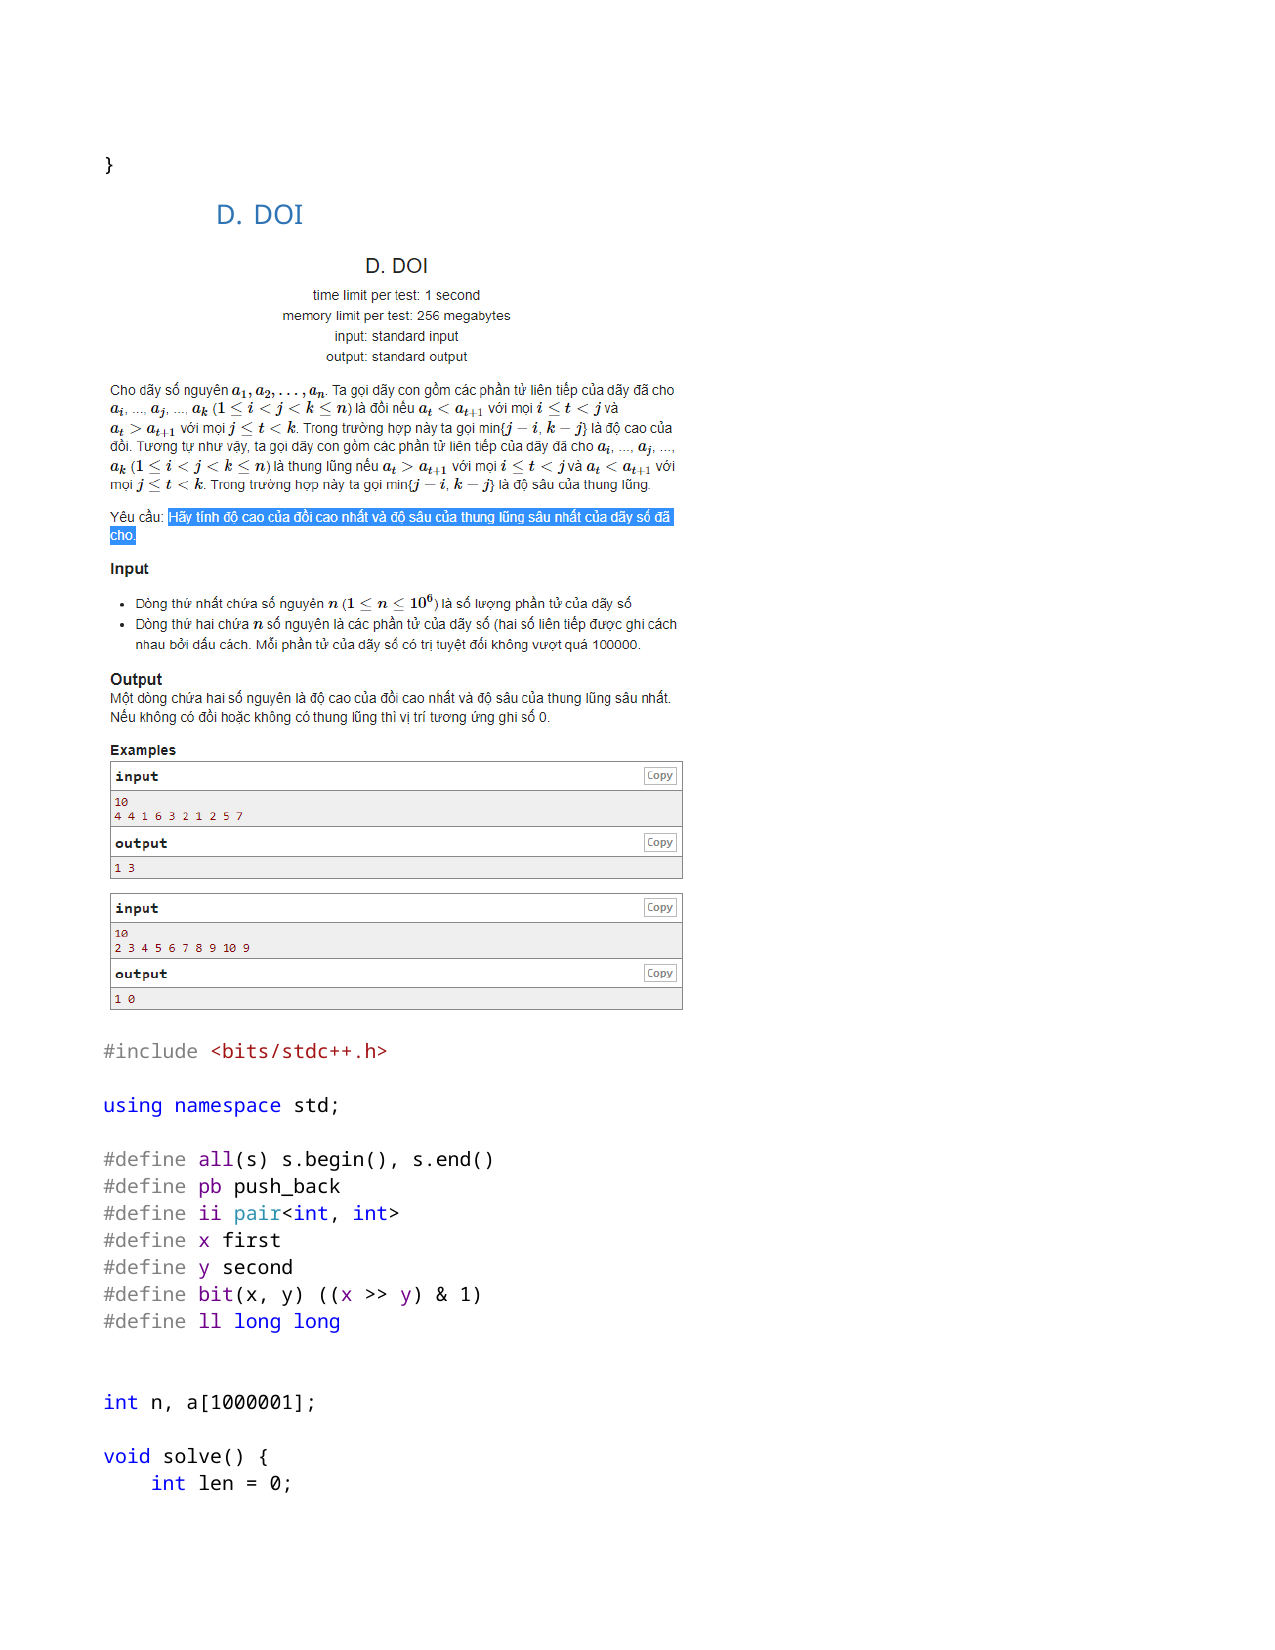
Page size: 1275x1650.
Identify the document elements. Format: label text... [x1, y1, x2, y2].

subtitle DOI [216, 196, 1219, 233]
text #define ii pair<int, int> [103, 1199, 1219, 1226]
text #define pb push_back [103, 1172, 1219, 1199]
text void solve() { [103, 1442, 1219, 1469]
text } [103, 150, 1219, 177]
text #define bit(x, y) ((x >> y) & 1) [103, 1280, 1219, 1307]
text #include <bits/stdc++.h> [103, 1037, 1219, 1064]
picture [103, 235, 690, 1019]
text int len = 0; [103, 1469, 1219, 1496]
text #define y second [103, 1253, 1219, 1280]
text int n, a[1000001]; [103, 1388, 1219, 1415]
text #define all(s) s.begin(), s.end() [103, 1145, 1219, 1172]
text #define x first [103, 1226, 1219, 1253]
text using namespace std; [103, 1091, 1219, 1118]
text #define ll long long [103, 1307, 1219, 1334]
